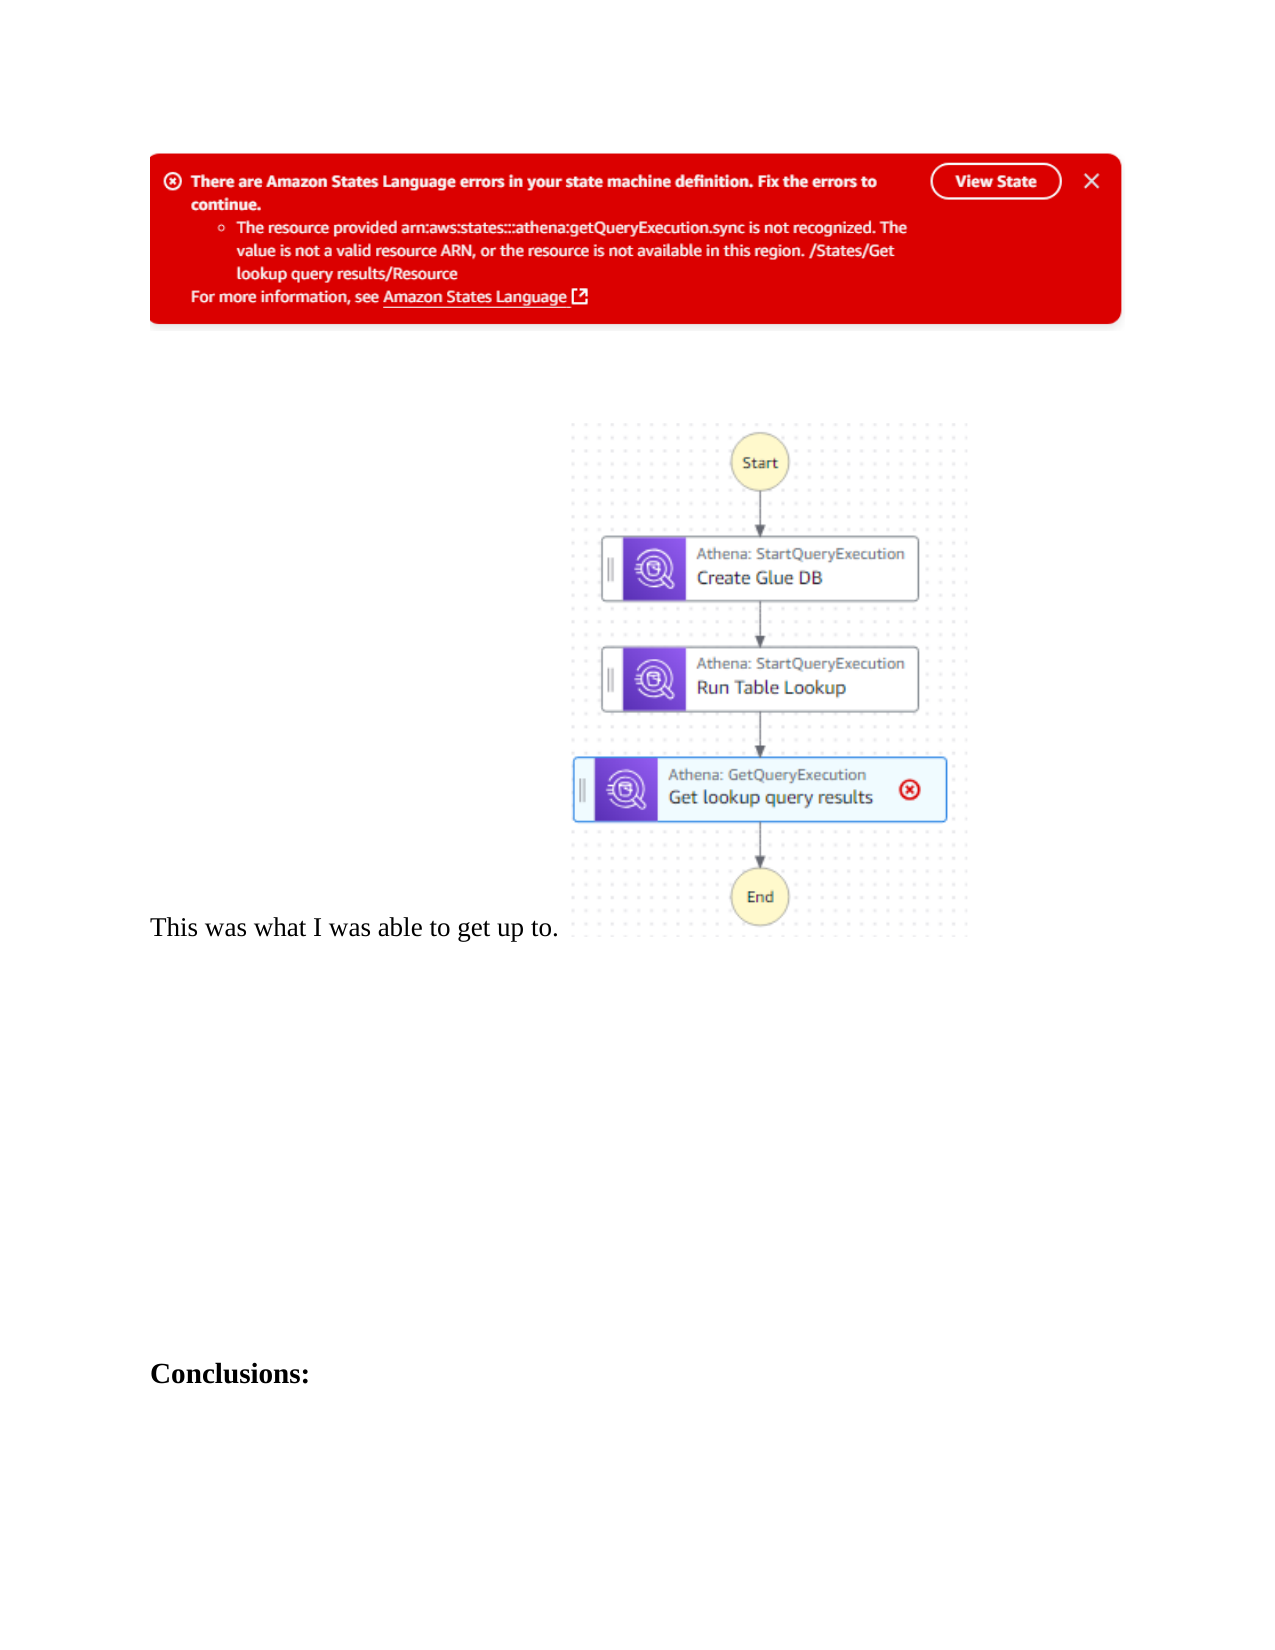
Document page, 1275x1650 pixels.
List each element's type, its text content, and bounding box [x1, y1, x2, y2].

picture [150, 150, 1125, 331]
text Conclusions: [150, 1356, 1125, 1389]
picture [564, 423, 968, 937]
